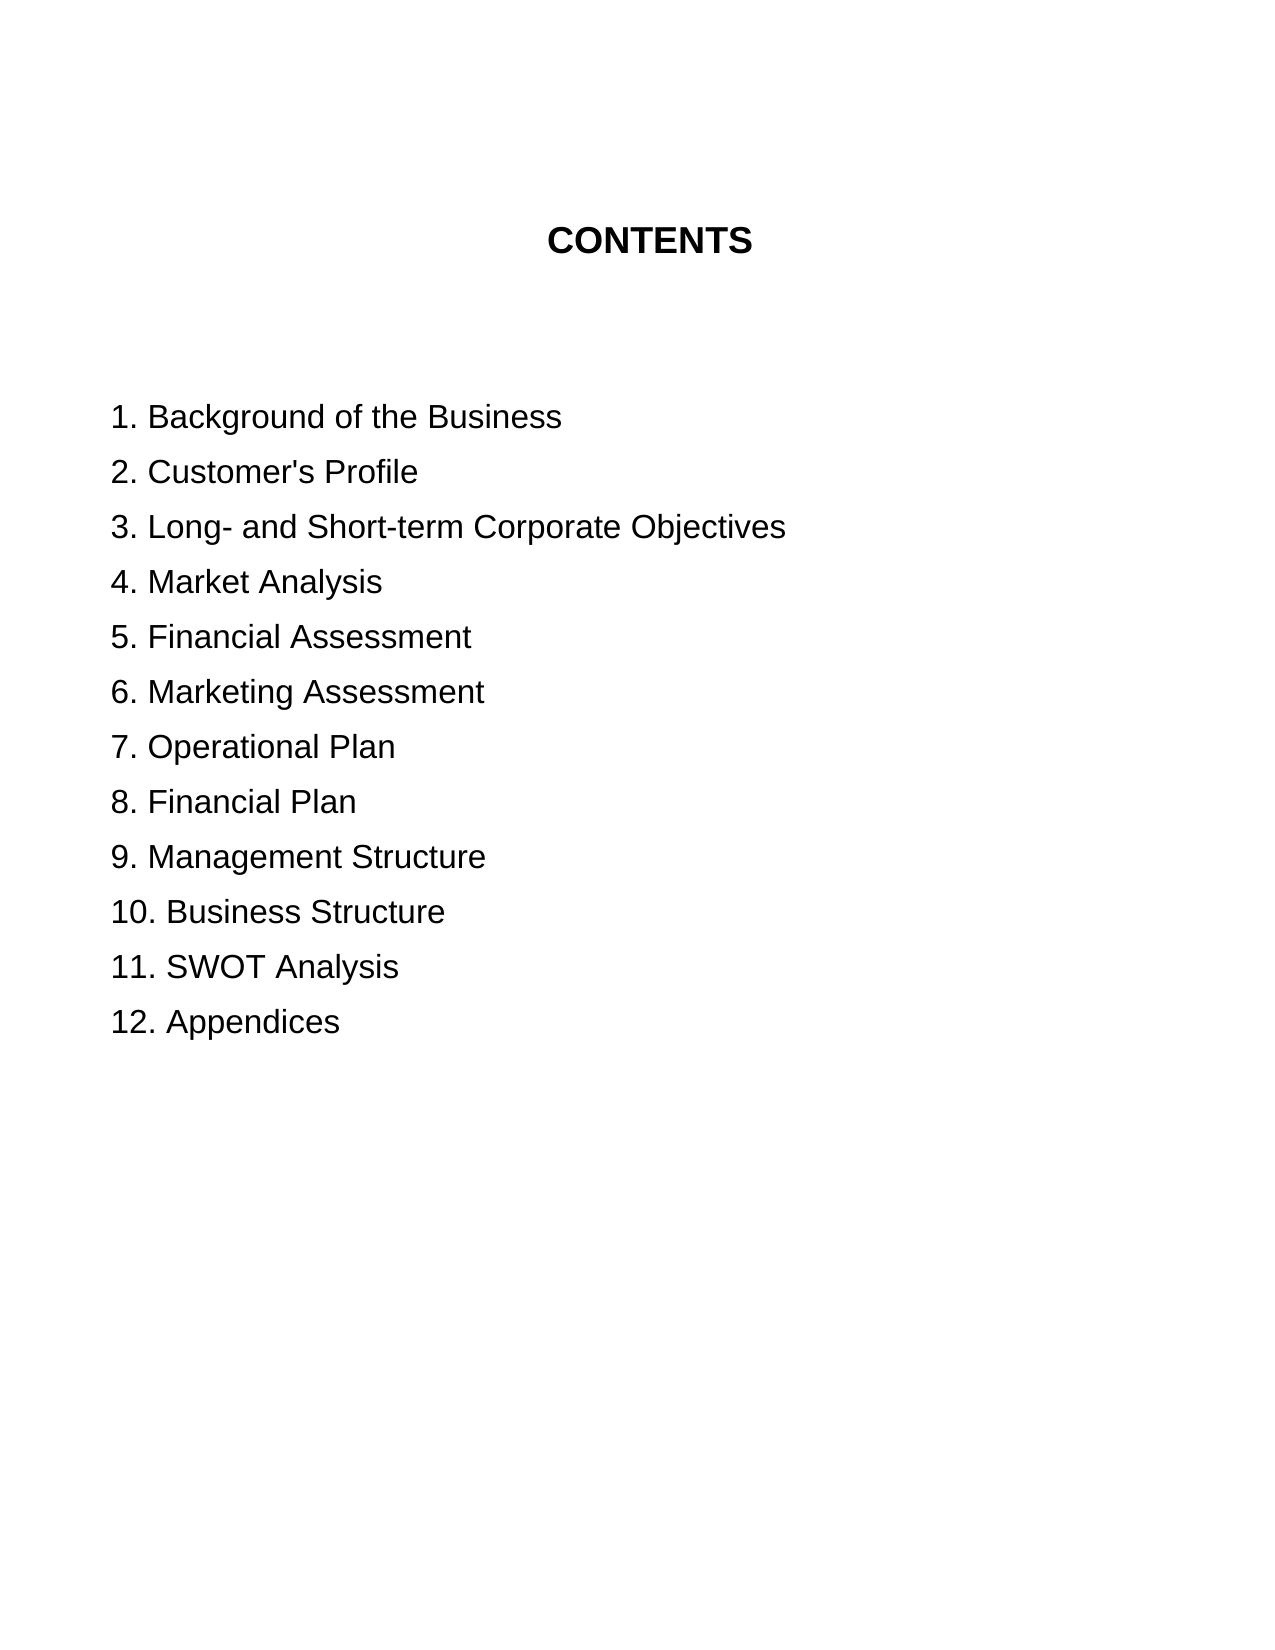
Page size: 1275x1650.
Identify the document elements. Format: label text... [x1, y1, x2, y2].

text 12. Appendices [110, 1002, 1189, 1040]
text 8. Financial Plan [110, 782, 1189, 820]
text 9. Management Structure [110, 837, 1189, 875]
text 5. Financial Assessment [110, 617, 1189, 655]
text 1. Background of the Business [110, 397, 1189, 435]
text 4. Market Analysis [110, 562, 1189, 600]
text 11. SWOT Analysis [110, 947, 1189, 985]
text 10. Business Structure [110, 892, 1189, 930]
text 6. Marketing Assessment [110, 672, 1189, 710]
text 2. Customer's Profile [110, 452, 1189, 490]
text 7. Operational Plan [110, 727, 1189, 765]
text CONTENTS [110, 218, 1189, 261]
text 3. Long- and Short-term Corporate Objectives [110, 507, 1189, 545]
